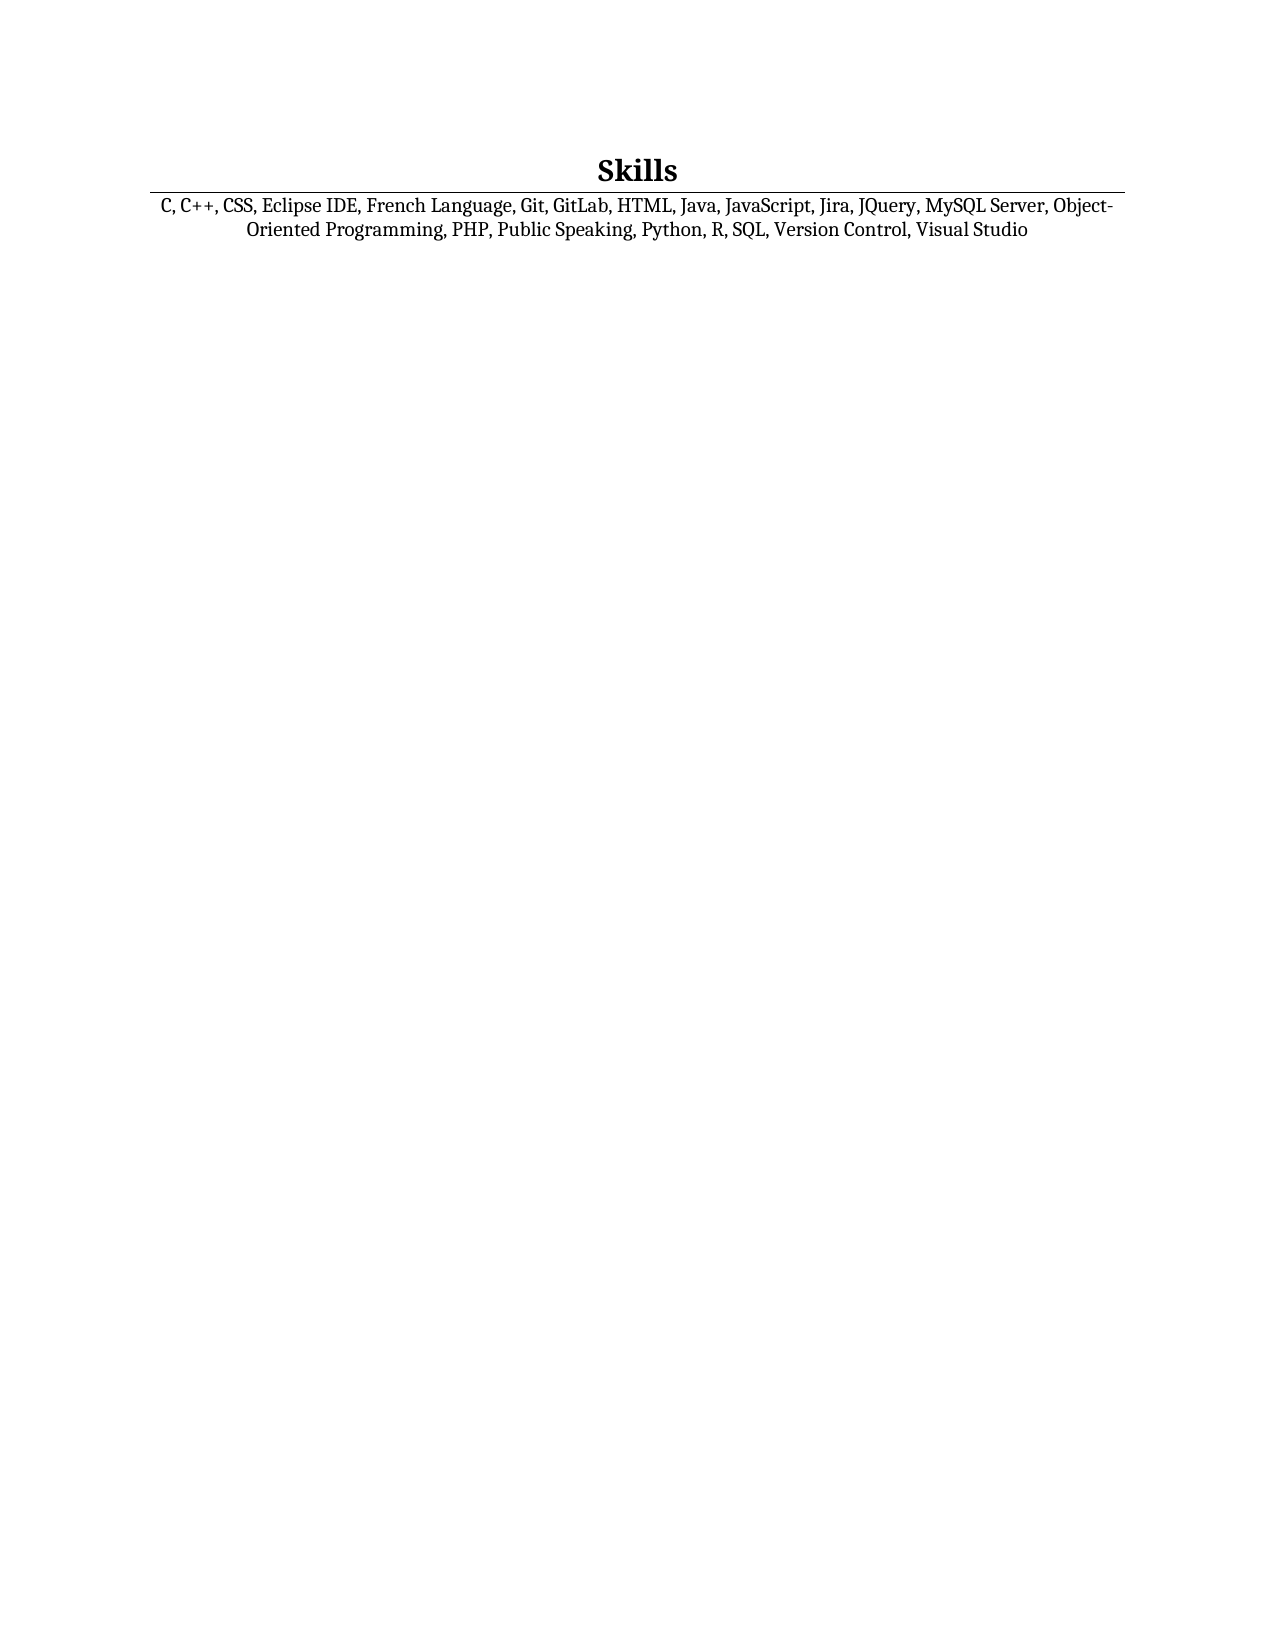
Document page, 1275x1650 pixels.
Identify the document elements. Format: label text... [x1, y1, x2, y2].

text Skills [150, 150, 1125, 192]
text C, C++, CSS, Eclipse IDE, French Language, Git, GitLab, HTML, Java, JavaScript, Jira, JQuery, MySQL Server, Object-Oriented Programming, PHP, Public Speaking, Python, R, SQL, Version Control, Visual Studio [150, 193, 1125, 241]
